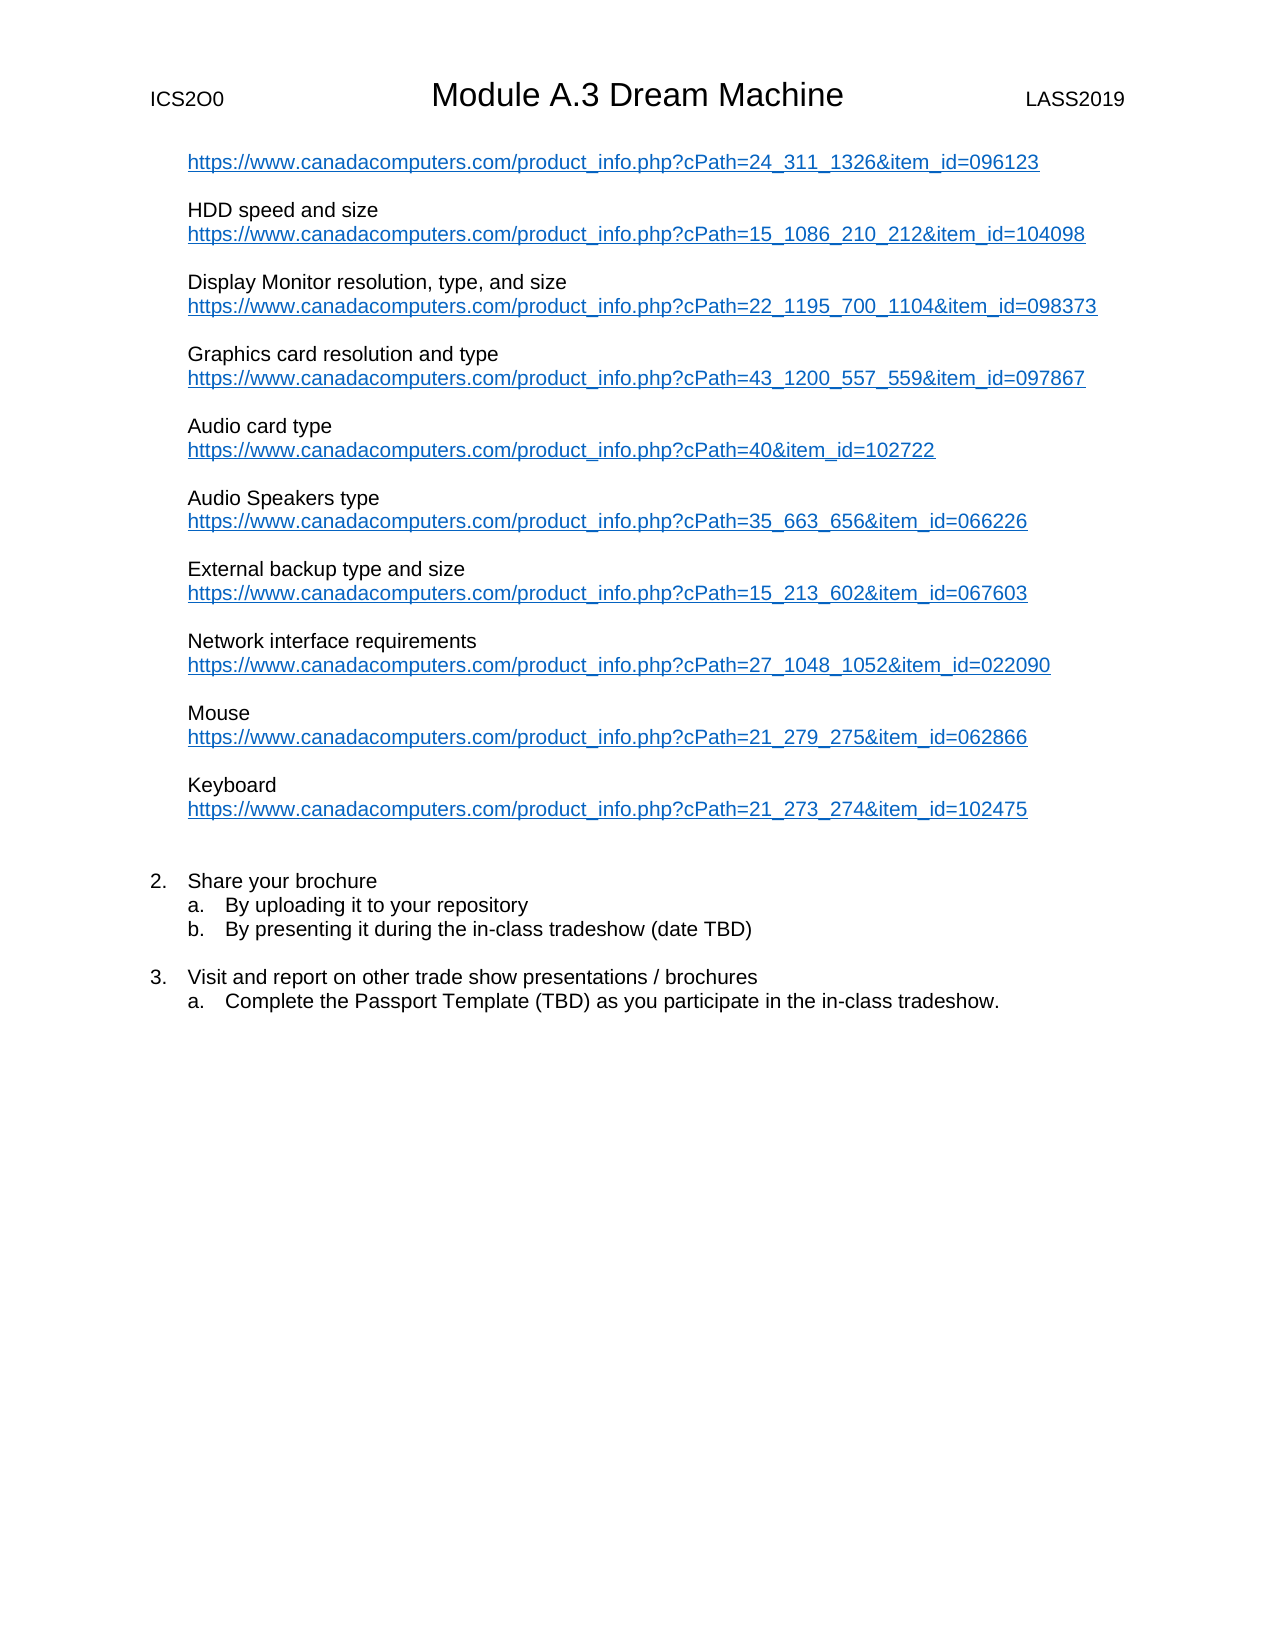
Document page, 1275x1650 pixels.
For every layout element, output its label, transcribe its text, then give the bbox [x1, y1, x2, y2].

text https://www.canadacomputers.com/product_info.php?cPath=15_213_602&item_id=067603 [187, 581, 1125, 605]
text External backup type and size [187, 557, 1125, 581]
text https://www.canadacomputers.com/product_info.php?cPath=21_279_275&item_id=062866 [187, 725, 1125, 749]
text Graphics card resolution and type [187, 342, 1125, 366]
text https://www.canadacomputers.com/product_info.php?cPath=15_1086_210_212&item_id=104098 [187, 222, 1125, 246]
list By presenting it during the in-class tradeshow (date TBD) [187, 917, 1125, 941]
text https://www.canadacomputers.com/product_info.php?cPath=24_311_1326&item_id=096123 [187, 150, 1125, 174]
text https://www.canadacomputers.com/product_info.php?cPath=43_1200_557_559&item_id=097867 [187, 366, 1125, 389]
text https://www.canadacomputers.com/product_info.php?cPath=22_1195_700_1104&item_id=098373 [187, 294, 1125, 318]
text Display Monitor resolution, type, and size [187, 270, 1125, 294]
text HDD speed and size [187, 198, 1125, 222]
list Complete the Passport Template (TBD) as you participate in the in-class tradeshow. [187, 988, 1125, 1012]
text https://www.canadacomputers.com/product_info.php?cPath=27_1048_1052&item_id=022090 [187, 653, 1125, 677]
text Audio card type [187, 413, 1125, 437]
list By uploading it to your repository [187, 893, 1125, 917]
text Audio Speakers type [187, 485, 1125, 509]
text Keyboard [187, 773, 1125, 797]
text Network interface requirements [187, 629, 1125, 653]
list Share your brochure [150, 869, 1125, 893]
text https://www.canadacomputers.com/product_info.php?cPath=21_273_274&item_id=102475 [187, 797, 1125, 821]
list Visit and report on other trade show presentations / brochures [150, 964, 1125, 988]
text https://www.canadacomputers.com/product_info.php?cPath=35_663_656&item_id=066226 [187, 509, 1125, 533]
text Mouse [187, 701, 1125, 725]
text https://www.canadacomputers.com/product_info.php?cPath=40&item_id=102722 [187, 437, 1125, 461]
